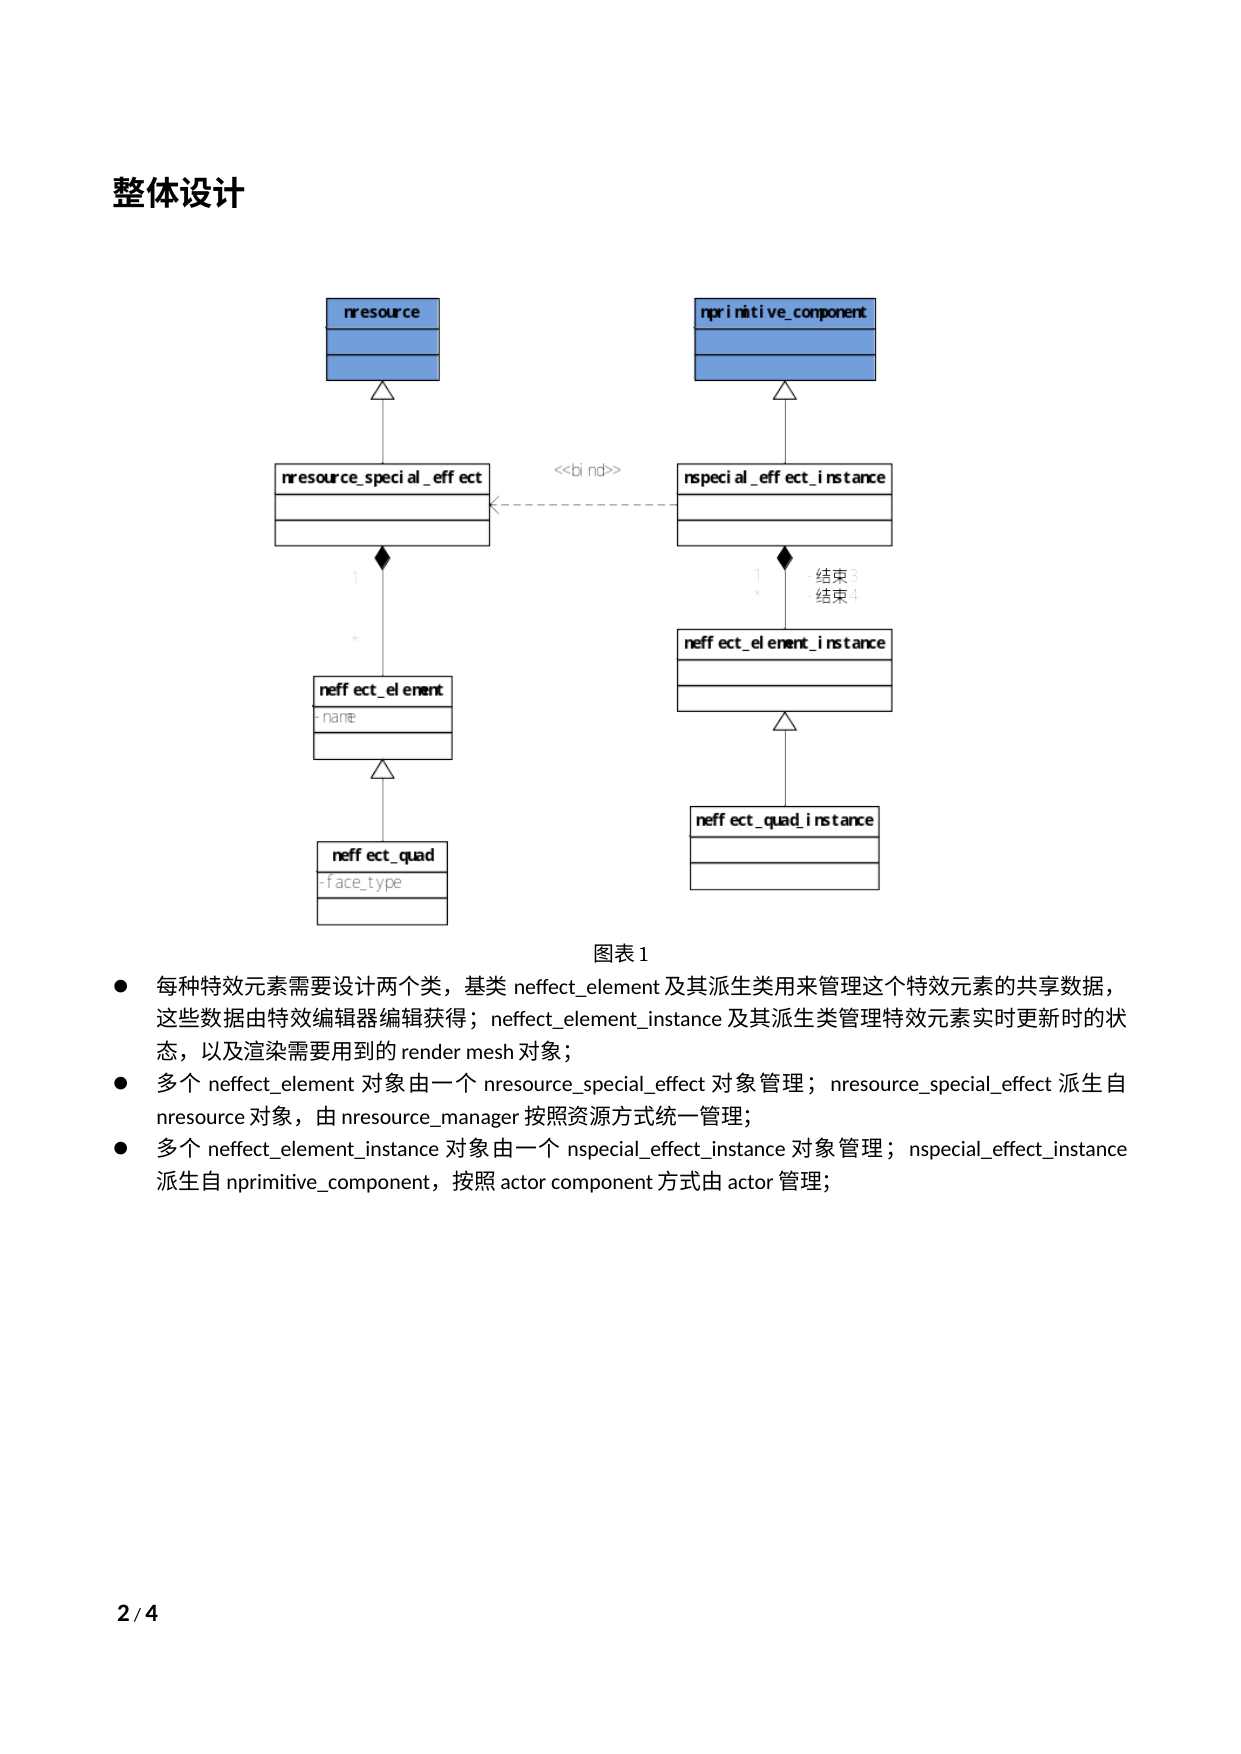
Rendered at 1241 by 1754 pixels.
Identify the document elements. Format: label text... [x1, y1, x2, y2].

subtitle 整体设计 [112, 158, 1128, 223]
text 图表 1 [112, 936, 1128, 968]
list 多个neffect_element对象由一个nresource_special_effect对象管理；nresource_special_effect派生自nresource对象，由nresource_manager按照资源方式统一管理； [112, 1066, 1128, 1131]
list 每种特效元素需要设计两个类，基类neffect_element及其派生类用来管理这个特效元素的共享数据，这些数据由特效编辑器编辑获得；neffect_element_instance及其派生类管理特效元素实时更新时的状态，以及渲染需要用到的render mesh对象； [112, 968, 1128, 1066]
list 多个neffect_element_instance对象由一个nspecial_effect_instance对象管理；nspecial_effect_instance派生自nprimitive_component，按照actor component方式由actor管理； [112, 1131, 1128, 1196]
